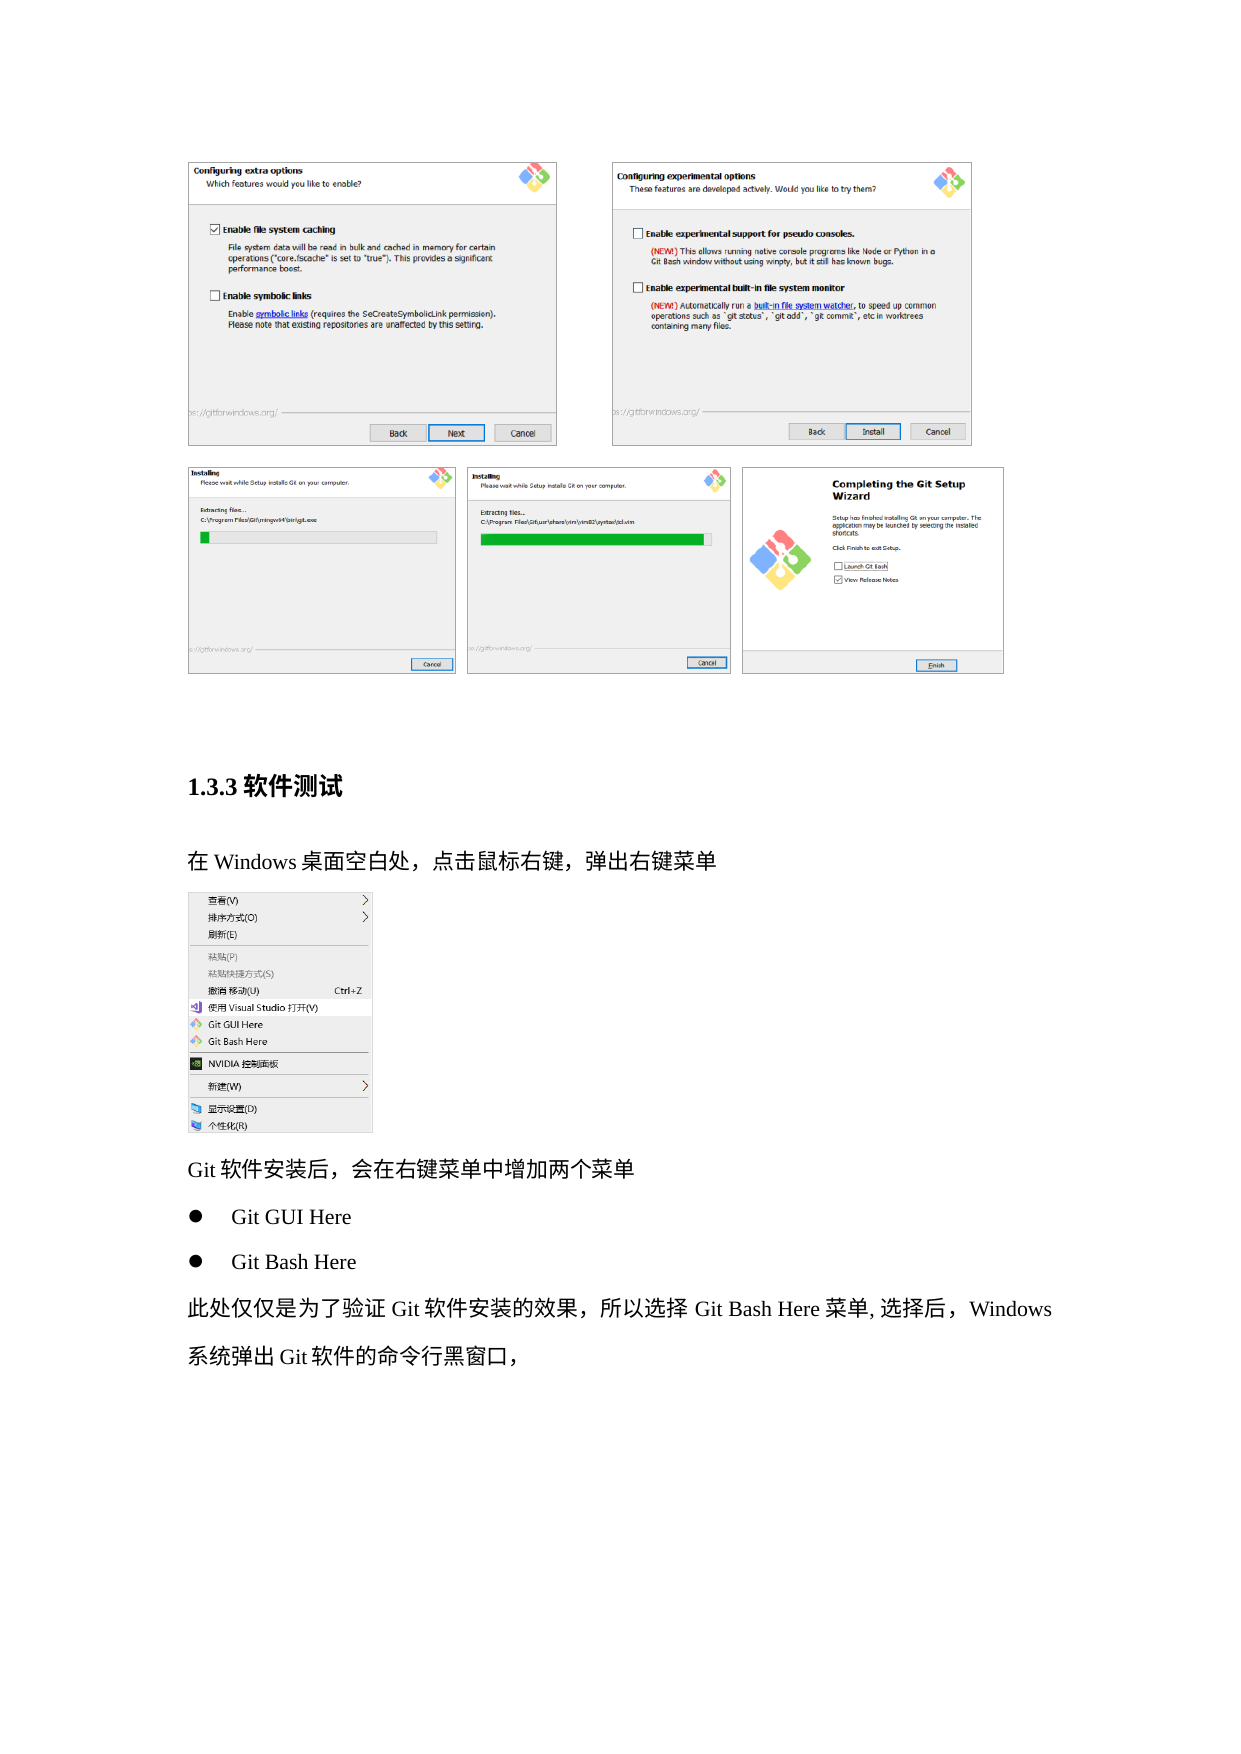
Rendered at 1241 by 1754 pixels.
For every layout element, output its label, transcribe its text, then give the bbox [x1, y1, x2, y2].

picture [189, 468, 455, 673]
picture [613, 163, 971, 445]
picture [189, 893, 372, 1132]
text 此处仅仅是为了验证Git软件安装的效果，所以选择Git Bash Here菜单, 选择后，Windows系统弹出Git软件的命令行黑窗口， [187, 1290, 1053, 1371]
text Git软件安装后，会在右键菜单中增加两个菜单 [187, 1152, 1053, 1184]
picture [189, 163, 556, 445]
text 在Windows桌面空白处，点击鼠标右键，弹出右键菜单 [187, 843, 1053, 876]
picture [743, 468, 1003, 673]
list Git Bash Here [187, 1245, 1053, 1278]
subtitle 1.3.3 软件测试 [187, 752, 1053, 817]
list Git GUI Here [187, 1200, 1053, 1232]
picture [468, 468, 730, 673]
